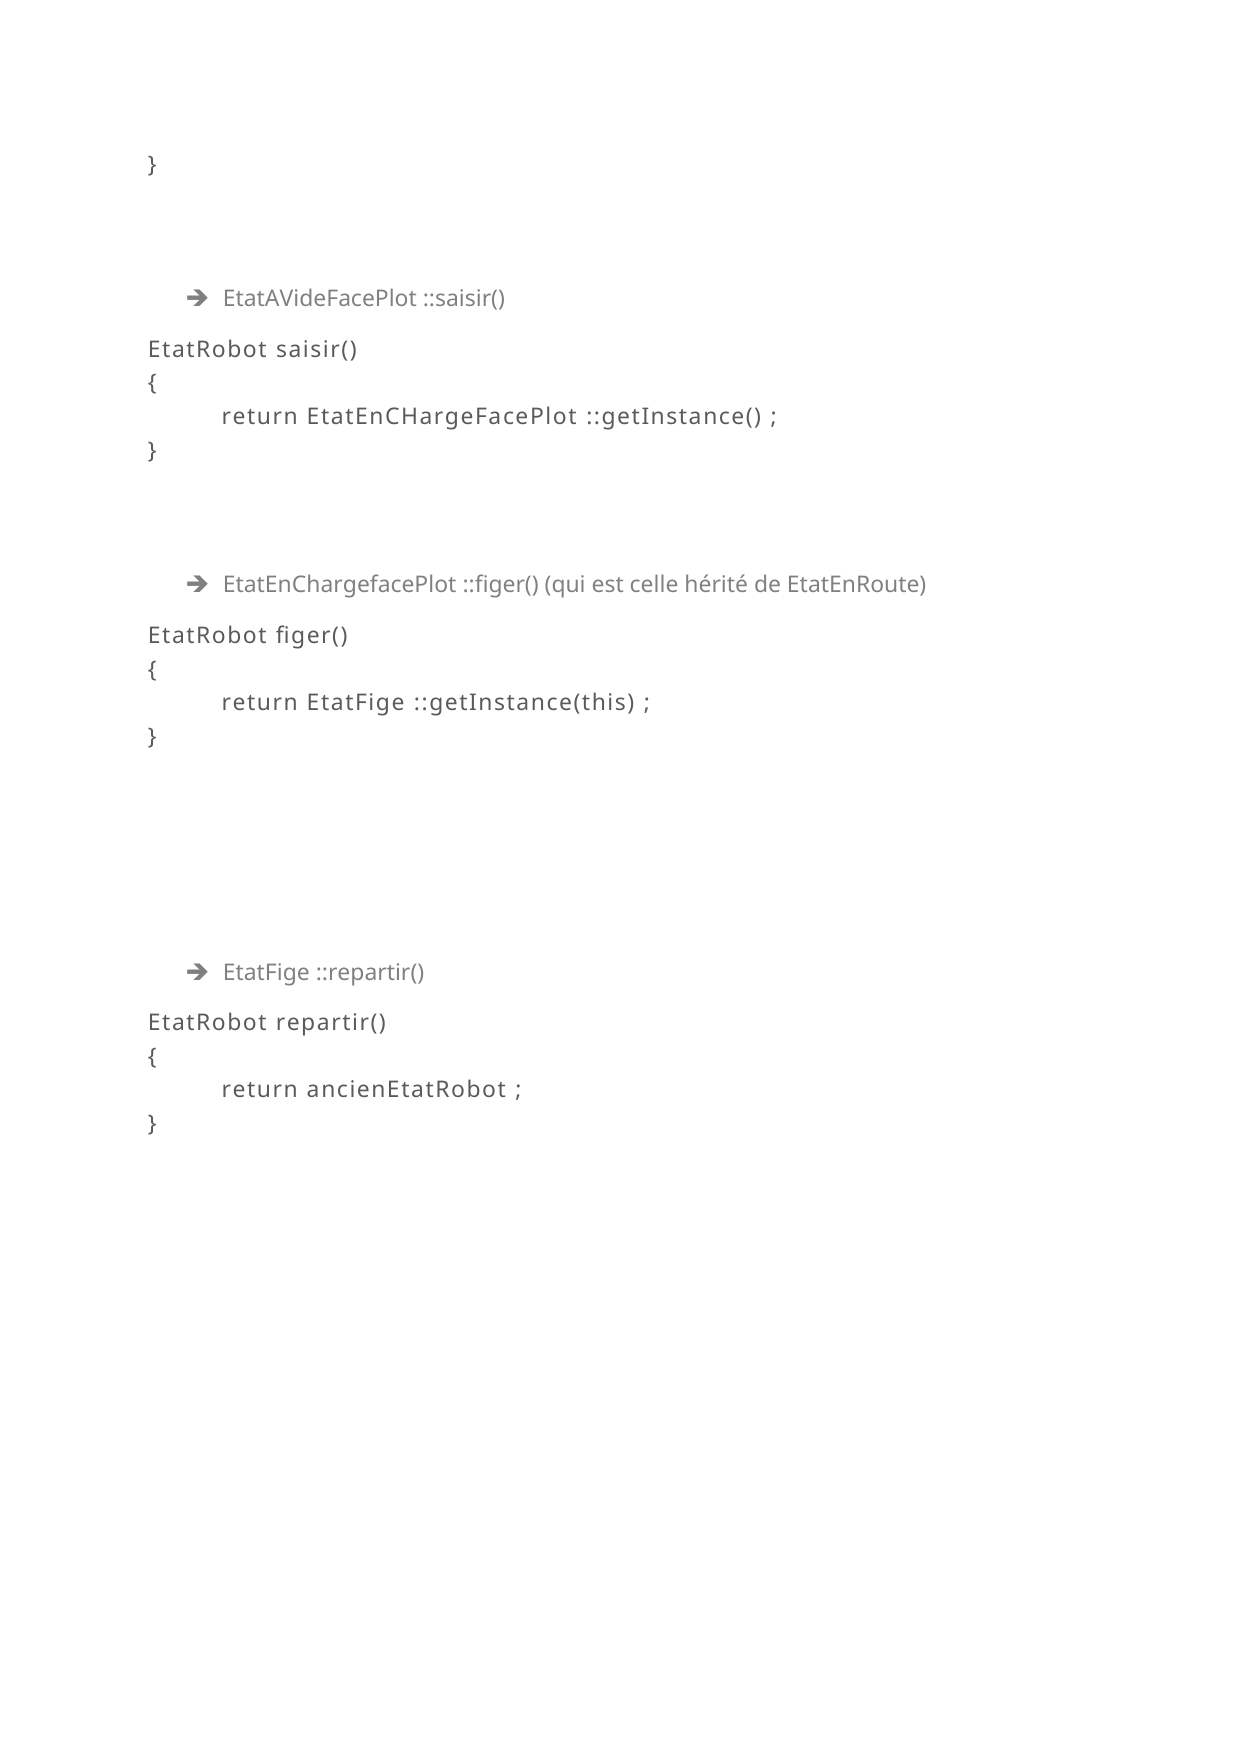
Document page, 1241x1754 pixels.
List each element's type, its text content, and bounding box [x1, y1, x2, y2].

subtitle { [148, 653, 1093, 684]
subtitle } [148, 434, 1093, 465]
subtitle EtatRobot figer() [148, 619, 1093, 650]
subtitle } [148, 148, 1093, 179]
subtitle EtatRobot repartir() [148, 1006, 1093, 1037]
subtitle { [148, 1040, 1093, 1071]
list EtatEnChargefacePlot ::figer() (qui est celle hérité de EtatEnRoute) [185, 568, 1093, 600]
subtitle } [148, 720, 1093, 751]
list EtatAVideFacePlot ::saisir() [185, 282, 1093, 313]
subtitle return ancienEtatRobot ; [148, 1073, 1093, 1105]
subtitle { [148, 366, 1093, 398]
subtitle EtatRobot saisir() [148, 333, 1093, 364]
subtitle } [148, 1107, 1093, 1138]
list EtatFige ::repartir() [185, 956, 1093, 987]
subtitle return EtatEnCHargeFacePlot ::getInstance() ; [148, 400, 1093, 431]
subtitle return EtatFige ::getInstance(this) ; [148, 686, 1093, 718]
